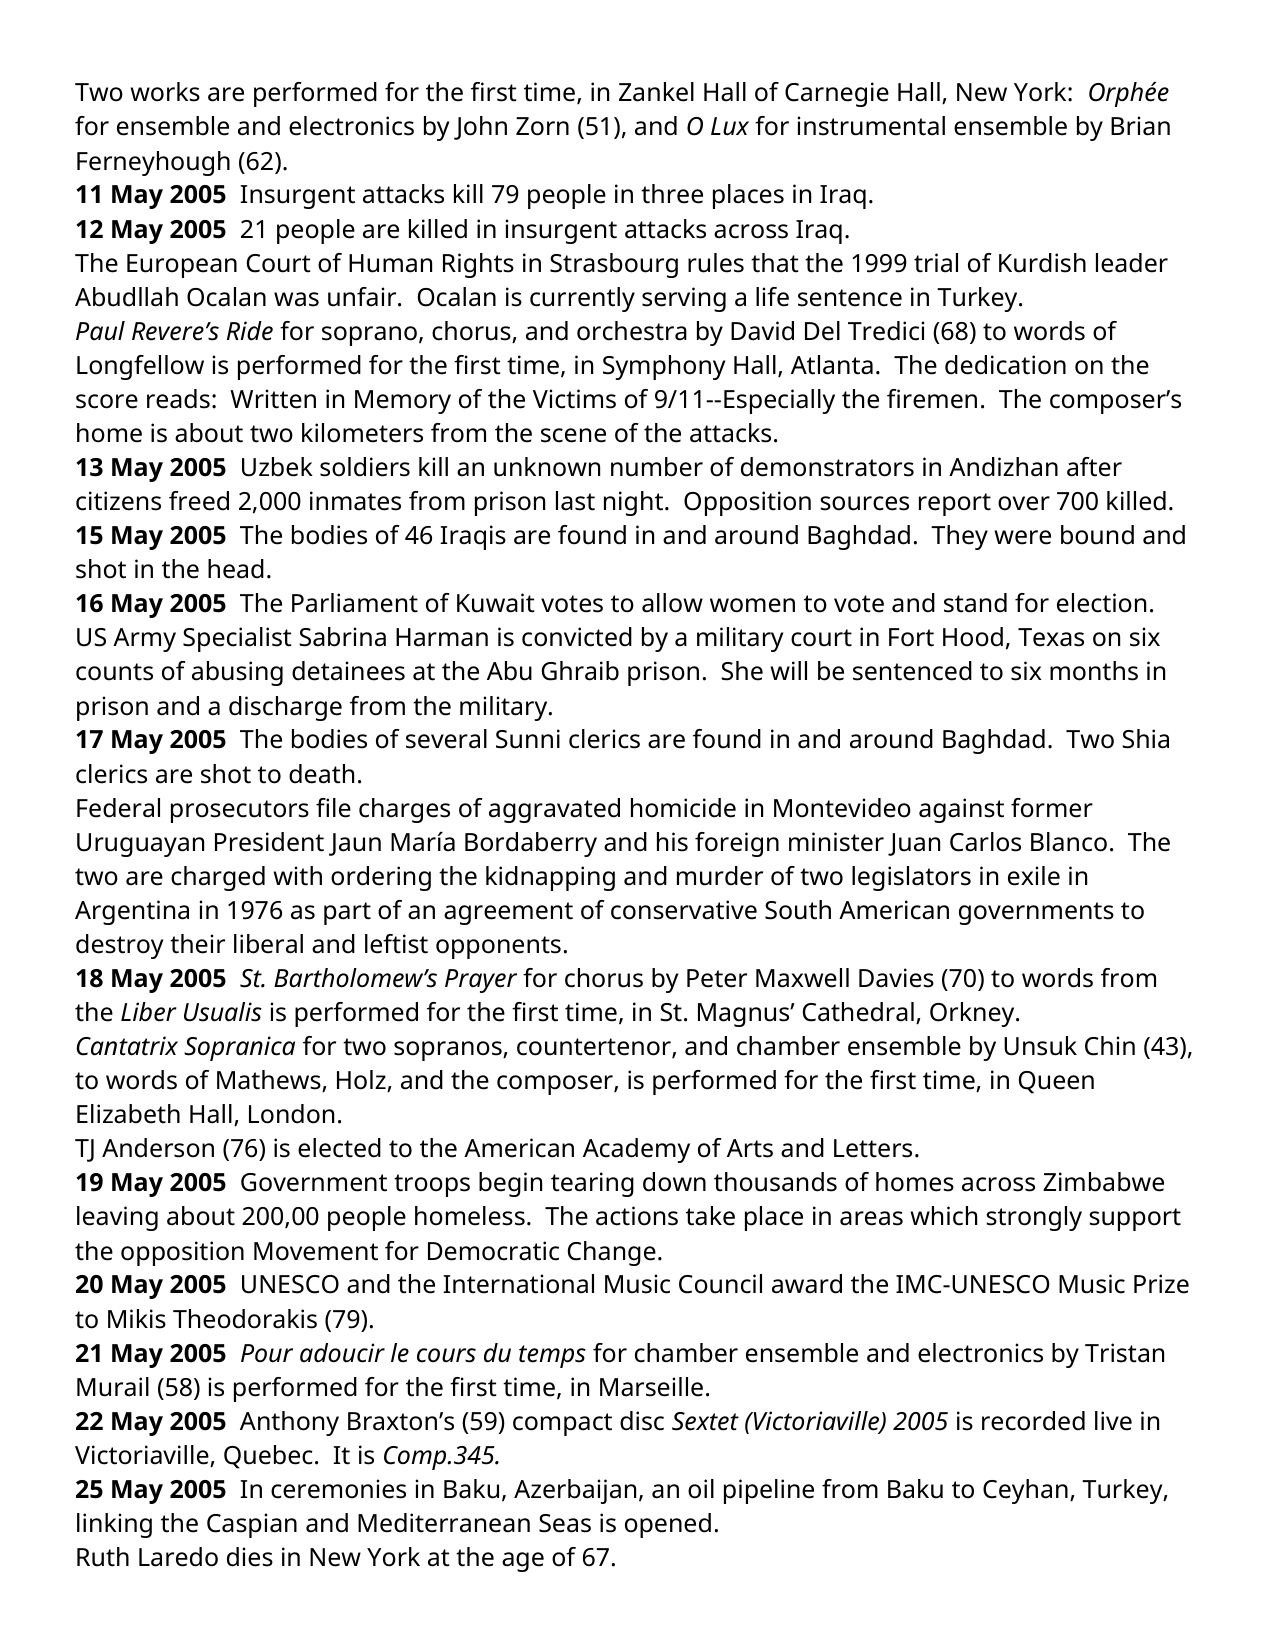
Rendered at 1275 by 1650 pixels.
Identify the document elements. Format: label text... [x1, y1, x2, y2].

text 12 May 2005 21 people are killed in insurgent attacks across Iraq. [75, 211, 1200, 245]
text Two works are performed for the first time, in Zankel Hall of Carnegie Hall, New York: Orphée for ensemble and electronics by John Zorn (51), and O Lux for instrumental ensemble by Brian Ferneyhough (62). [75, 75, 1200, 177]
text TJ Anderson (76) is elected to the American Academy of Arts and Letters. [75, 1131, 1200, 1165]
text Ruth Laredo dies in New York at the age of 67. [75, 1540, 1200, 1574]
text 15 May 2005 The bodies of 46 Iraqis are found in and around Baghdad. They were bound and shot in the head. [75, 518, 1200, 586]
text 25 May 2005 In ceremonies in Baku, Azerbaijan, an oil pipeline from Baku to Ceyhan, Turkey, linking the Caspian and Mediterranean Seas is opened. [75, 1472, 1200, 1540]
text The European Court of Human Rights in Strasbourg rules that the 1999 trial of Kurdish leader Abudllah Ocalan was unfair. Ocalan is currently serving a life sentence in Turkey. [75, 245, 1200, 313]
text 20 May 2005 UNESCO and the International Music Council award the IMC-UNESCO Music Prize to Mikis Theodorakis (79). [75, 1267, 1200, 1335]
text 18 May 2005 St. Bartholomew’s Prayer for chorus by Peter Maxwell Davies (70) to words from the Liber Usualis is performed for the first time, in St. Magnus’ Cathedral, Orkney. [75, 961, 1200, 1029]
text 17 May 2005 The bodies of several Sunni clerics are found in and around Baghdad. Two Shia clerics are shot to death. [75, 722, 1200, 790]
text 22 May 2005 Anthony Braxton’s (59) compact disc Sextet (Victoriaville) 2005 is recorded live in Victoriaville, Quebec. It is Comp.345. [75, 1403, 1200, 1472]
text 13 May 2005 Uzbek soldiers kill an unknown number of demonstrators in Andizhan after citizens freed 2,000 inmates from prison last night. Opposition sources report over 700 killed. [75, 450, 1200, 518]
text 19 May 2005 Government troops begin tearing down thousands of homes across Zimbabwe leaving about 200,00 people homeless. The actions take place in areas which strongly support the opposition Movement for Democratic Change. [75, 1165, 1200, 1267]
text 11 May 2005 Insurgent attacks kill 79 people in three places in Iraq. [75, 177, 1200, 211]
text 21 May 2005 Pour adoucir le cours du temps for chamber ensemble and electronics by Tristan Murail (58) is performed for the first time, in Marseille. [75, 1335, 1200, 1403]
text 16 May 2005 The Parliament of Kuwait votes to allow women to vote and stand for election. [75, 586, 1200, 620]
text Cantatrix Sopranica for two sopranos, countertenor, and chamber ensemble by Unsuk Chin (43), to words of Mathews, Holz, and the composer, is performed for the first time, in Queen Elizabeth Hall, London. [75, 1029, 1200, 1131]
text Federal prosecutors file charges of aggravated homicide in Montevideo against former Uruguayan President Jaun María Bordaberry and his foreign minister Juan Carlos Blanco. The two are charged with ordering the kidnapping and murder of two legislators in exile in Argentina in 1976 as part of an agreement of conservative South American governments to destroy their liberal and leftist opponents. [75, 790, 1200, 961]
text US Army Specialist Sabrina Harman is convicted by a military court in Fort Hood, Texas on six counts of abusing detainees at the Abu Ghraib prison. She will be sentenced to six months in prison and a discharge from the military. [75, 620, 1200, 722]
text Paul Revere’s Ride for soprano, chorus, and orchestra by David Del Tredici (68) to words of Longfellow is performed for the first time, in Symphony Hall, Atlanta. The dedication on the score reads: Written in Memory of the Victims of 9/11--Especially the firemen. The composer’s home is about two kilometers from the scene of the attacks. [75, 313, 1200, 450]
